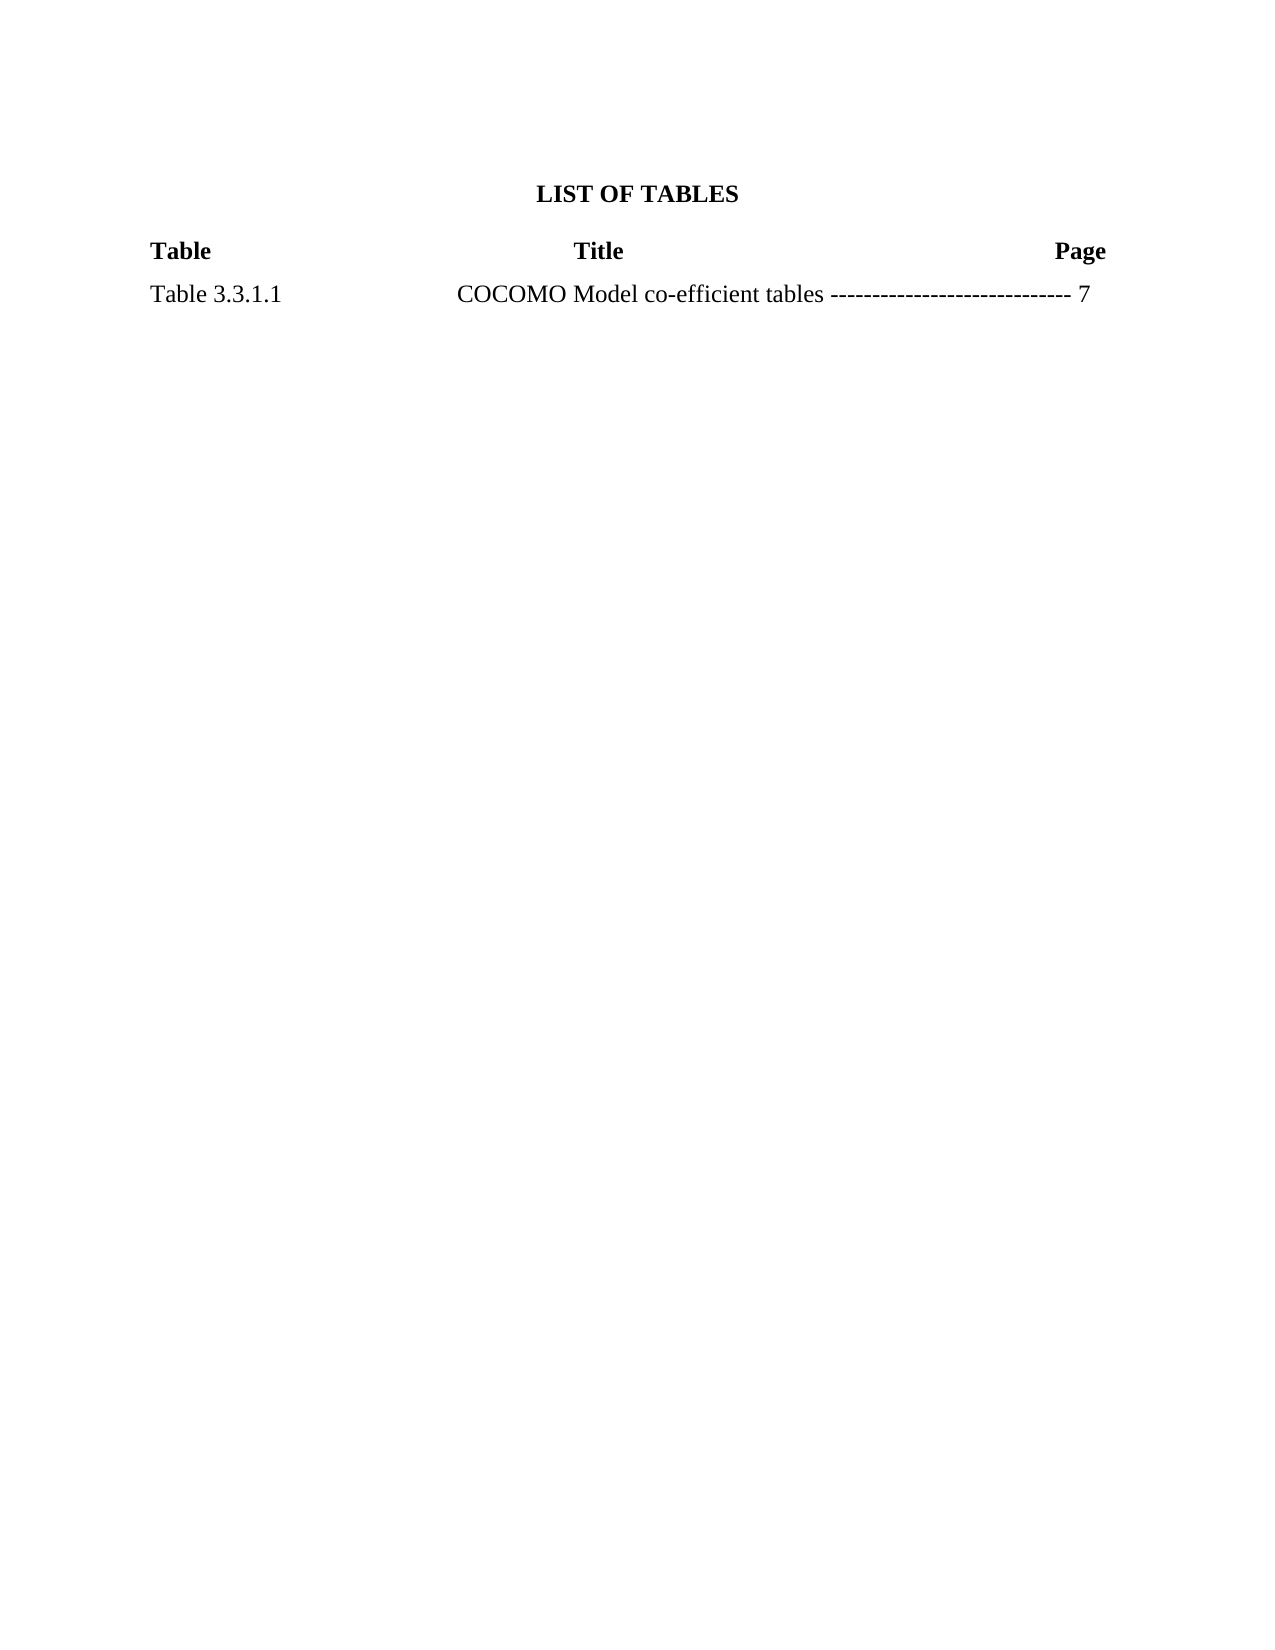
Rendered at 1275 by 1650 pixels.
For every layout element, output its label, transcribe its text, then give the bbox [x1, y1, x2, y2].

text Table Title Page [150, 236, 1125, 265]
text LIST OF TABLES [150, 179, 1125, 207]
text Table 3.3.1.1 COCOMO Model co-efficient tables ----------------------------- 7 [150, 279, 1125, 308]
